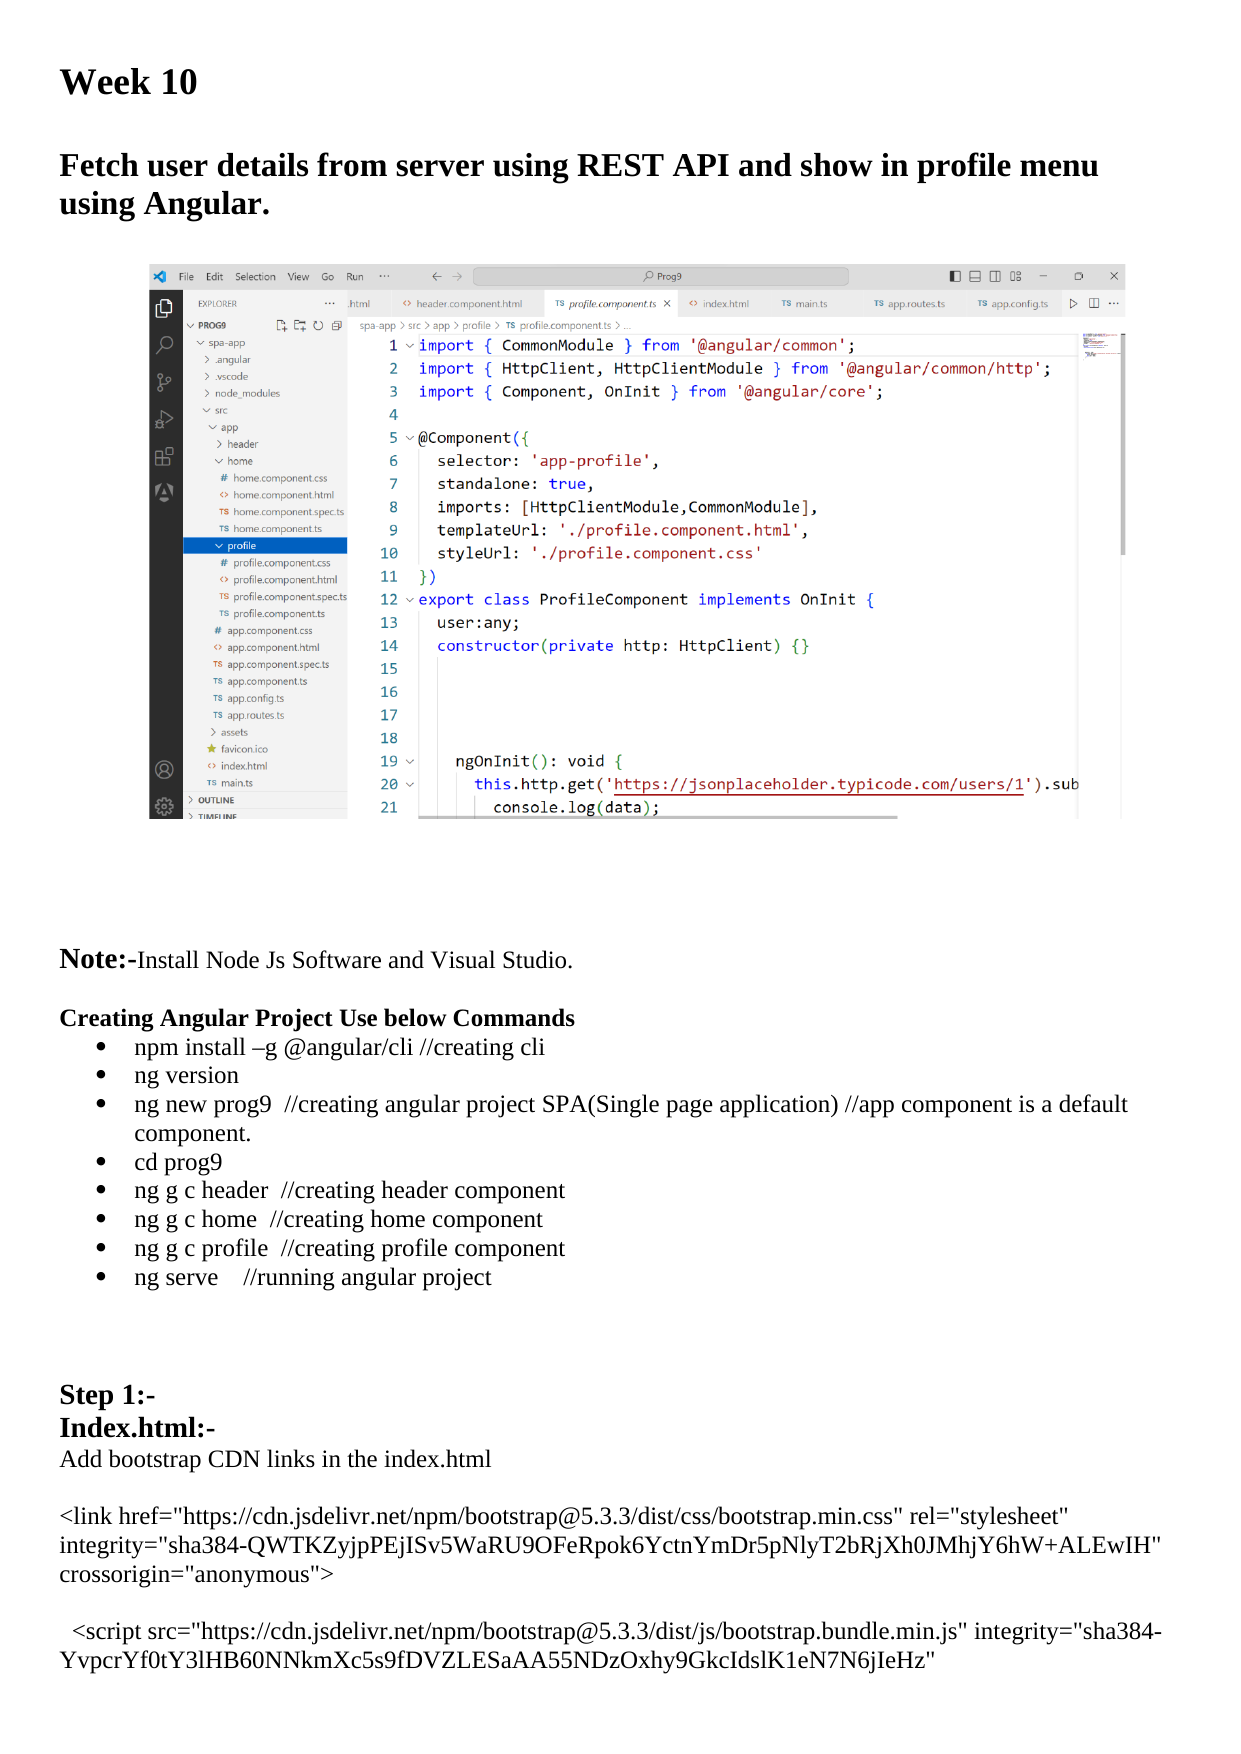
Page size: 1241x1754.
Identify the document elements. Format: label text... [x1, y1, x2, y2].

text Step 1:- [59, 1377, 1181, 1410]
text Week 10 [59, 59, 1181, 102]
list ng serve //running angular project [97, 1262, 1181, 1291]
list ng g c profile //creating profile component [97, 1233, 1181, 1262]
text <link href="https://cdn.jsdelivr.net/npm/bootstrap@5.3.3/dist/css/bootstrap.min.css" rel="stylesheet" integrity="sha384-QWTKZyjpPEjISv5WaRU9OFeRpok6YctnYmDr5pNlyT2bRjXh0JMhjY6hW+ALEwIH" crossorigin="anonymous"> [59, 1501, 1181, 1588]
list ng version [97, 1061, 1181, 1089]
text Creating Angular Project Use below Commands [59, 1003, 1181, 1032]
list cd prog9 [97, 1147, 1181, 1176]
text Fetch user details from server using REST API and show in profile menu using Angular. [59, 145, 1181, 222]
text Index.html:- [59, 1410, 1181, 1444]
text Add bootstrap CDN links in the index.html [59, 1444, 1181, 1473]
list ng g c home //creating home component [97, 1204, 1181, 1233]
list ng g c header //creating header component [97, 1176, 1181, 1204]
text Note:-Install Node Js Software and Visual Studio. [59, 941, 1181, 974]
list npm install –g @angular/cli //creating cli [97, 1032, 1181, 1061]
picture [149, 264, 1126, 819]
list ng new prog9 //creating angular project SPA(Single page application) //app component is a default component. [97, 1089, 1181, 1147]
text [59, 1616, 1181, 1674]
